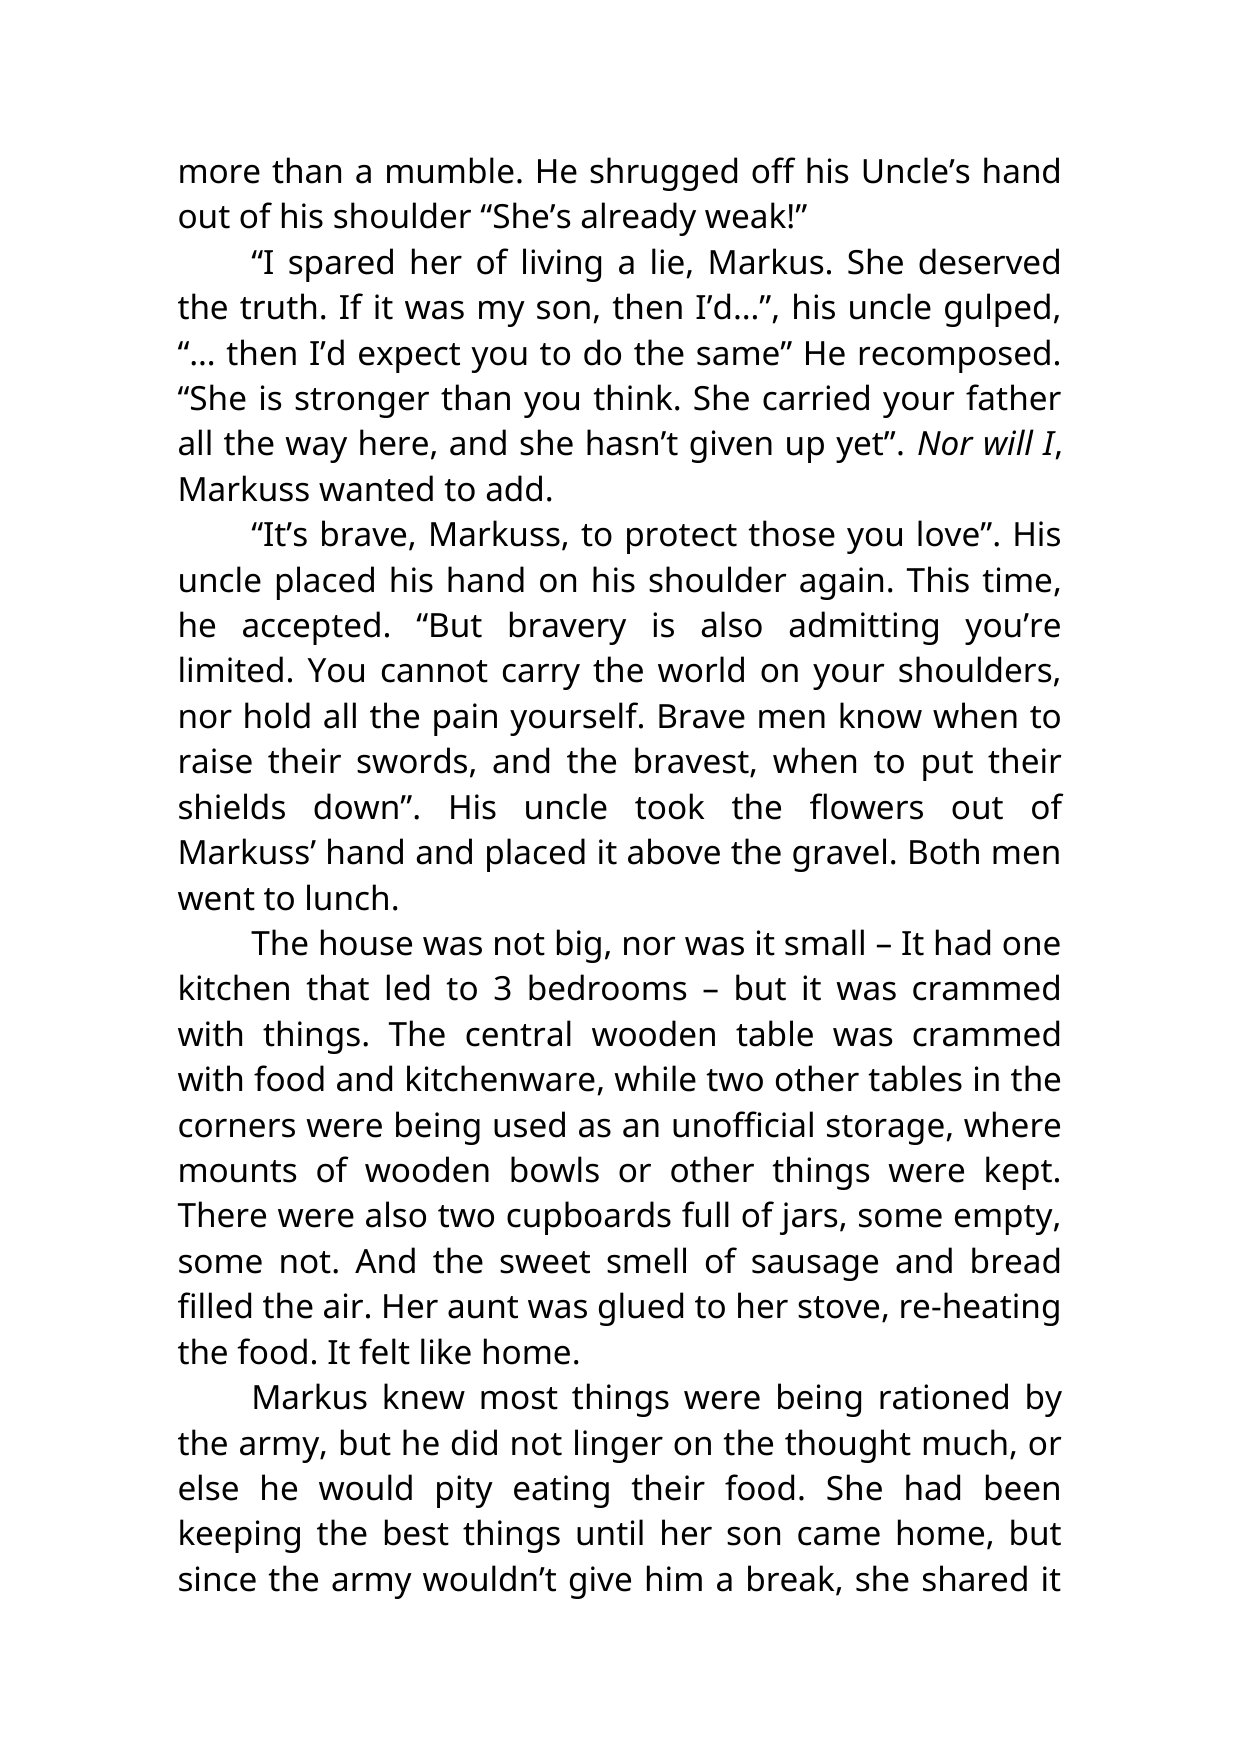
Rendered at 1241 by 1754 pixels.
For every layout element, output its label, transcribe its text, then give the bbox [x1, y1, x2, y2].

text “I spared her of living a lie, Markus. She deserved the truth. If it was my son, then I’d…”, his uncle gulped, “… then I’d expect you to do the same” He recomposed. “She is stronger than you think. She carried your father all the way here, and she hasn’t given up yet”. Nor will I, Markuss wanted to add. [177, 238, 1063, 511]
text The house was not big, nor was it small – It had one kitchen that led to 3 bedrooms – but it was crammed with things. The central wooden table was crammed with food and kitchenware, while two other tables in the corners were being used as an unofficial storage, where mounts of wooden bowls or other things were kept. There were also two cupboards full of jars, some empty, some not. And the sweet smell of sausage and bread filled the air. Her aunt was glued to her stove, re-heating the food. It felt like home. [177, 920, 1063, 1374]
text “It’s brave, Markuss, to protect those you love”. His uncle placed his hand on his shoulder again. This time, he accepted. “But bravery is also admitting you’re limited. You cannot carry the world on your shoulders, nor hold all the pain yourself. Brave men know when to raise their swords, and the bravest, when to put their shields down”. His uncle took the flowers out of Markuss’ hand and placed it above the gravel. Both men went to lunch. [177, 511, 1063, 920]
